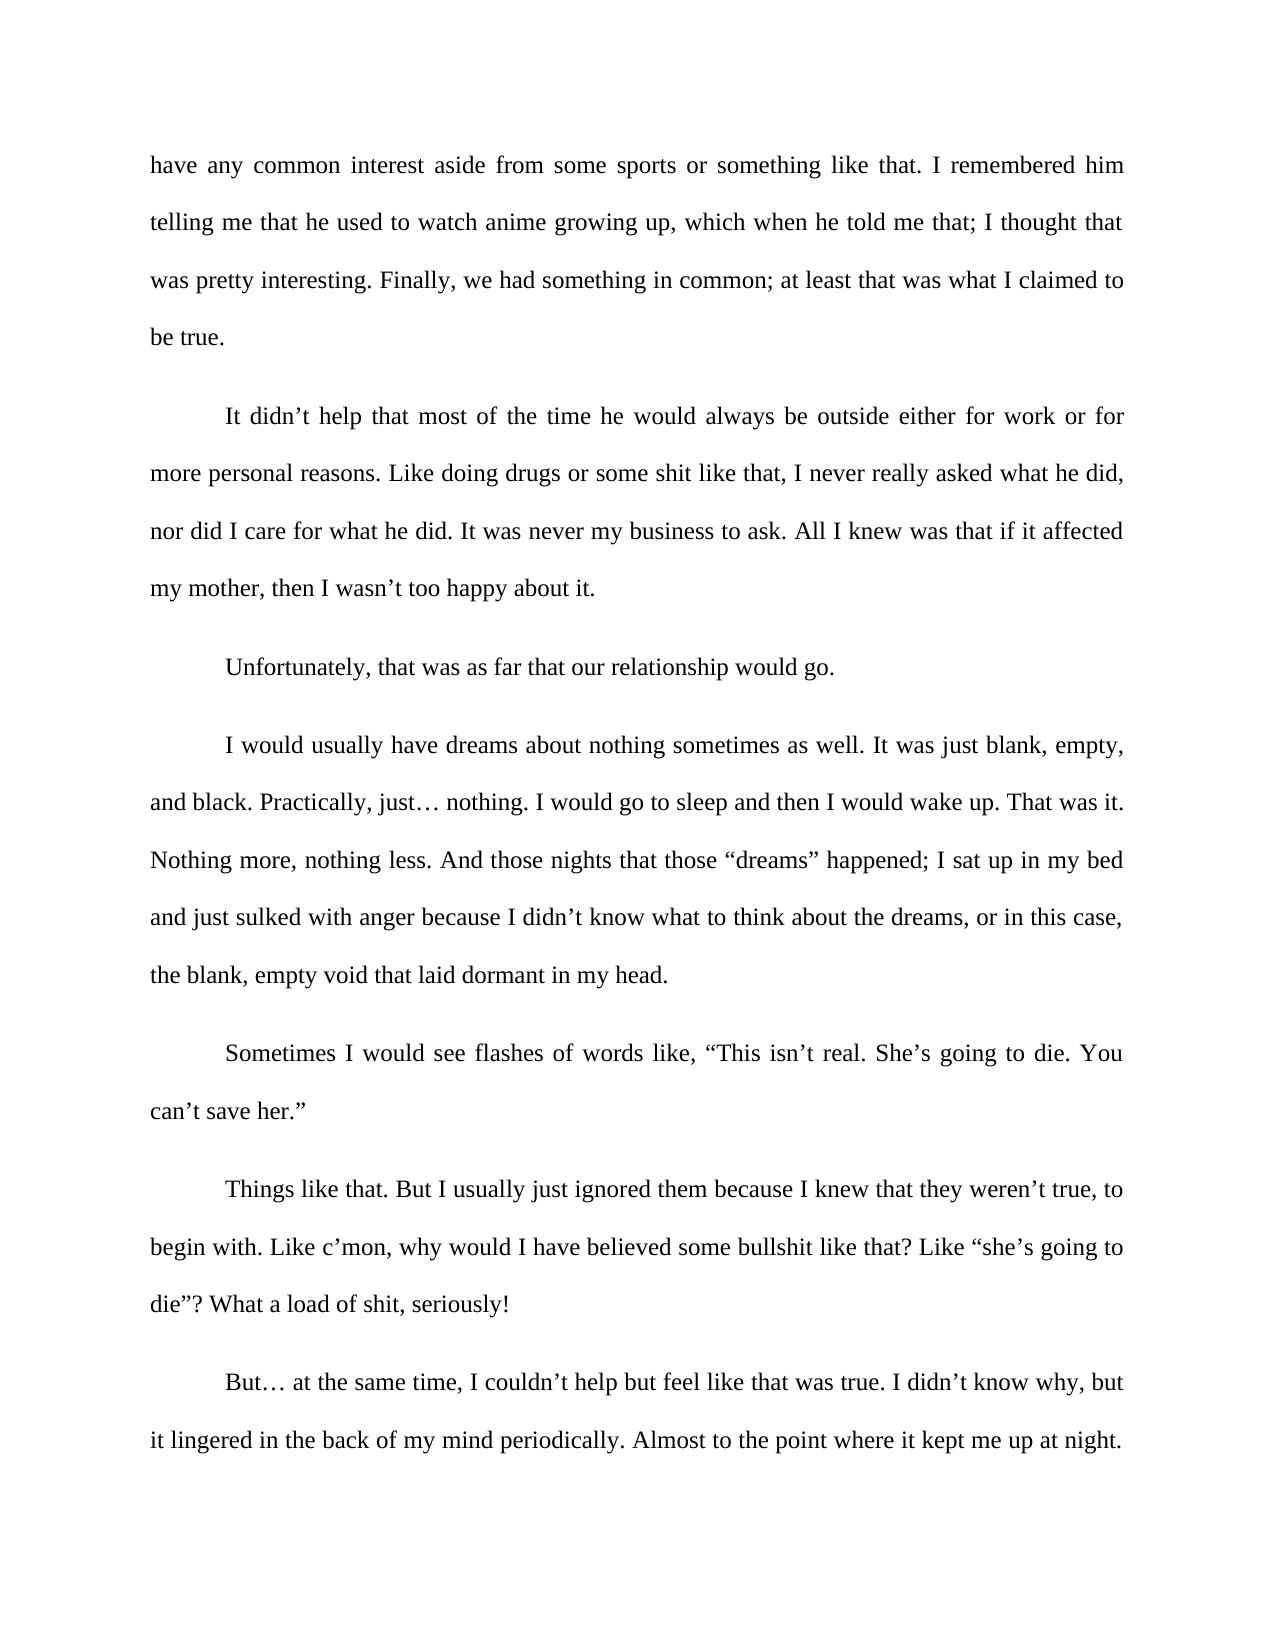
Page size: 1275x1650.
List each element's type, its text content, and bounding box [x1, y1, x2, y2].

text Sometimes I would see flashes of words like, “This isn’t real. She’s going to die. You can’t save her.” [150, 1038, 1125, 1124]
text Unfortunately, that was as far that our relationship would go. [150, 652, 1125, 680]
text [150, 1367, 1125, 1454]
text It didn’t help that most of the time he would always be outside either for work or for more personal reasons. Like doing drugs or some shit like that, I never really asked what he did, nor did I care for what he did. It was never my business to ask. All I knew was that if it affected my mother, then I wasn’t too happy about it. [150, 401, 1125, 602]
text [150, 150, 1125, 351]
text Things like that. But I usually just ignored them because I knew that they weren’t true, to begin with. Like c’mon, why would I have believed some bullshit like that? Like “she’s going to die”? What a load of shit, seriously! [150, 1174, 1125, 1318]
text I would usually have dreams about nothing sometimes as well. It was just blank, empty, and black. Practically, just… nothing. I would go to sleep and then I would wake up. That was it. Nothing more, nothing less. And those nights that those “dreams” happened; I sat up in my bed and just sulked with anger because I didn’t know what to think about the dreams, or in this case, the blank, empty void that laid dormant in my head. [150, 730, 1125, 989]
